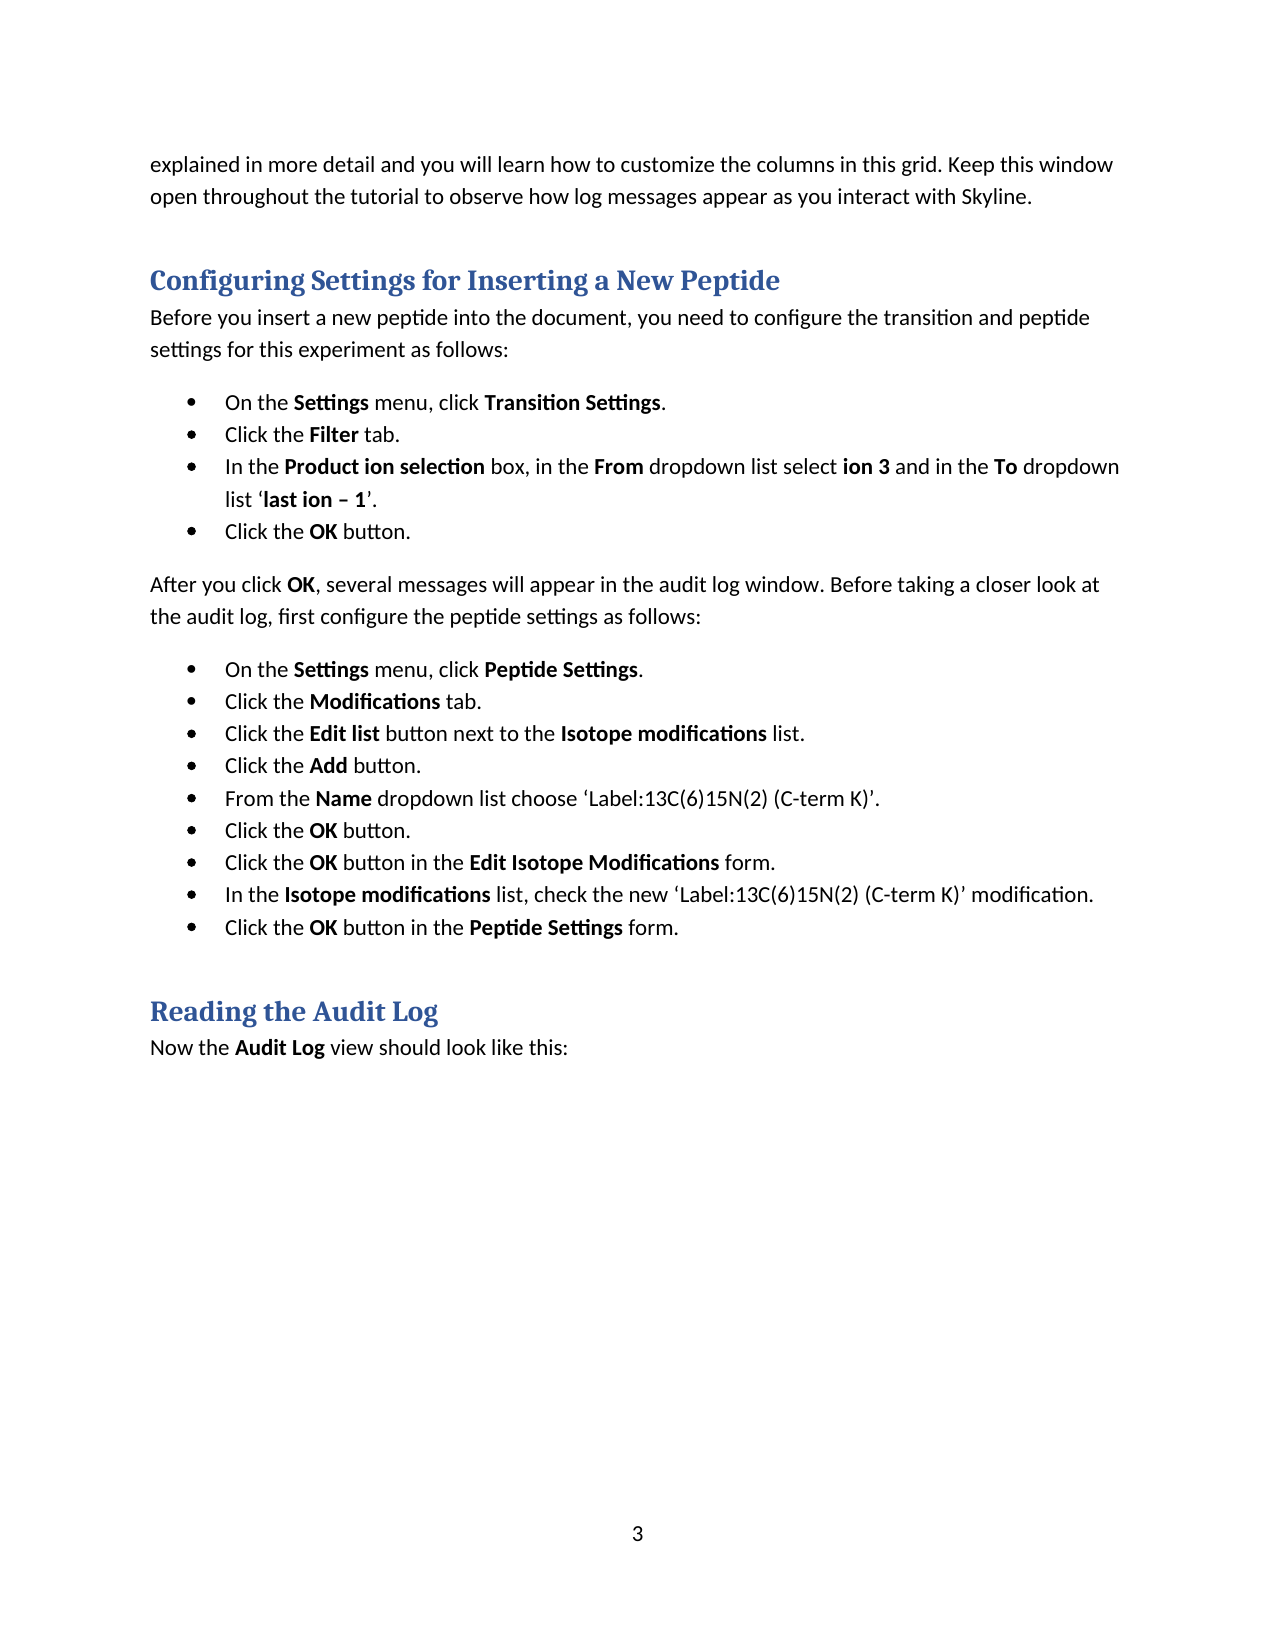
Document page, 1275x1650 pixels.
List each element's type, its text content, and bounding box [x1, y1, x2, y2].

subtitle Reading the Audit Log [150, 995, 1125, 1028]
list Click the Modifications tab. [187, 687, 1125, 715]
list On the Settings menu, click Peptide Settings. [187, 655, 1125, 683]
list Click the OK button. [187, 816, 1125, 844]
list Click the OK button. [187, 517, 1125, 545]
list Click the Edit list button next to the Isotope modifications list. [187, 719, 1125, 747]
list Click the OK button in the Edit Isotope Modifications form. [187, 848, 1125, 876]
list Click the OK button in the Peptide Settings form. [187, 913, 1125, 941]
list Click the Add button. [187, 752, 1125, 780]
list From the Name dropdown list choose ‘Label:13C(6)15N(2) (C-term K)’. [187, 784, 1125, 812]
text After you click OK, several messages will appear in the audit log window. Before taking a closer look at the audit log, first configure the peptide settings as follows: [150, 570, 1125, 630]
list On the Settings menu, click Transition Settings. [187, 388, 1125, 416]
list Click the Filter tab. [187, 420, 1125, 448]
text Now the Audit Log view should look like this: [150, 1033, 1125, 1061]
subtitle Configuring Settings for Inserting a New Peptide [150, 264, 1125, 298]
list In the Product ion selection box, in the From dropdown list select ion 3 and in the To dropdown list ‘last ion – 1’. [187, 452, 1125, 513]
text Before you insert a new peptide into the document, you need to configure the transition and peptide settings for this experiment as follows: [150, 303, 1125, 363]
list In the Isotope modifications list, check the new ‘Label:13C(6)15N(2) (C-term K)’ modification. [187, 880, 1125, 908]
